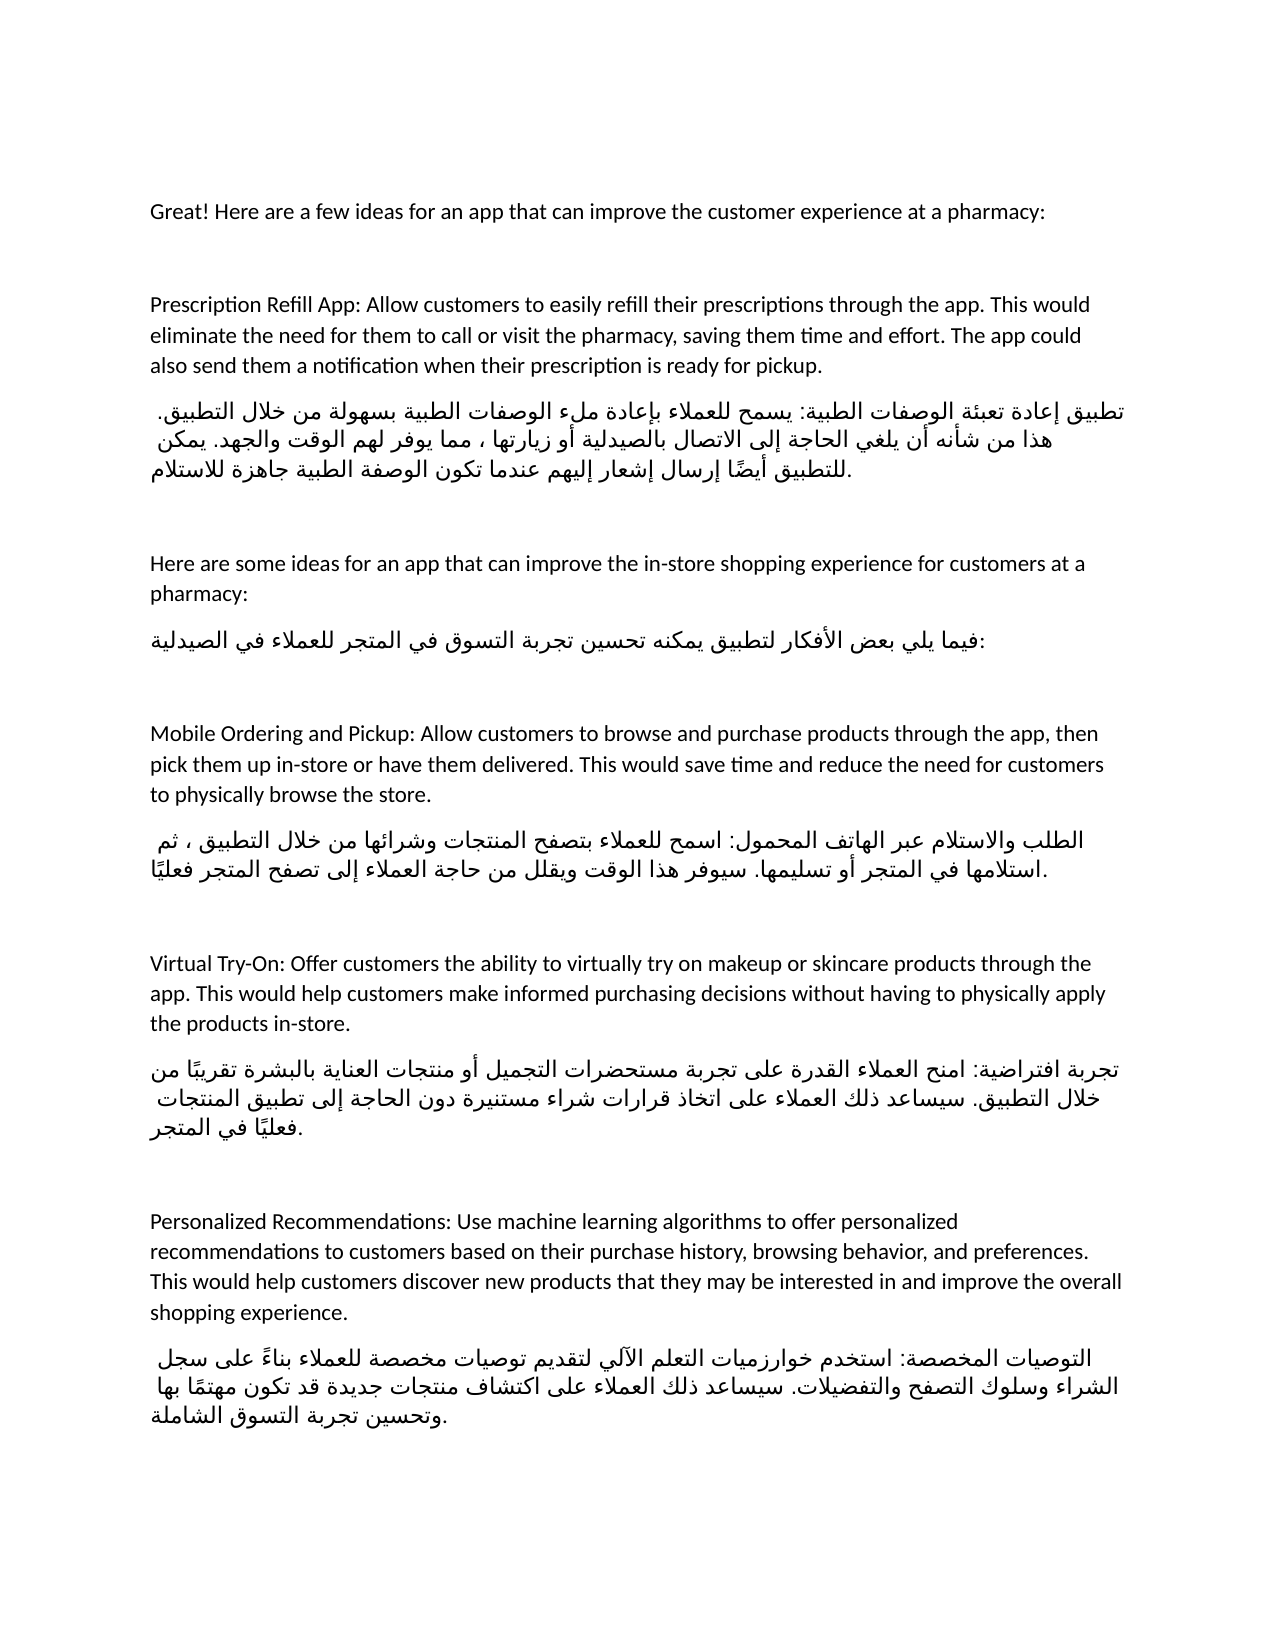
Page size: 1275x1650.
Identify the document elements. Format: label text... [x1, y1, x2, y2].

text Personalized Recommendations: Use machine learning algorithms to offer personalized recommendations to customers based on their purchase history, browsing behavior, and preferences. This would help customers discover new products that they may be interested in and improve the overall shopping experience. [150, 1207, 1125, 1326]
text Mobile Ordering and Pickup: Allow customers to browse and purchase products through the app, then pick them up in-store or have them delivered. This would save time and reduce the need for customers to physically browse the store. [150, 719, 1125, 808]
text Here are some ideas for an app that can improve the in-store shopping experience for customers at a pharmacy: [150, 549, 1125, 607]
text فيما يلي بعض الأفكار لتطبيق يمكنه تحسين تجربة التسوق في المتجر للعملاء في الصيدلية: [150, 626, 1125, 654]
text Great! Here are a few ideas for an app that can improve the customer experience at a pharmacy: [150, 197, 1125, 225]
text التوصيات المخصصة: استخدم خوارزميات التعلم الآلي لتقديم توصيات مخصصة للعملاء بناءً على سجل الشراء وسلوك التصفح والتفضيلات. سيساعد ذلك العملاء على اكتشاف منتجات جديدة قد تكون مهتمًا بها وتحسين تجربة التسوق الشاملة. [150, 1344, 1125, 1429]
text Prescription Refill App: Allow customers to easily refill their prescriptions through the app. This would eliminate the need for them to call or visit the pharmacy, saving them time and effort. The app could also send them a notification when their prescription is ready for pickup. [150, 291, 1125, 379]
text تجربة افتراضية: امنح العملاء القدرة على تجربة مستحضرات التجميل أو منتجات العناية بالبشرة تقريبًا من خلال التطبيق. سيساعد ذلك العملاء على اتخاذ قرارات شراء مستنيرة دون الحاجة إلى تطبيق المنتجات فعليًا في المتجر. [150, 1056, 1125, 1141]
text Virtual Try-On: Offer customers the ability to virtually try on makeup or skincare products through the app. This would help customers make informed purchasing decisions without having to physically apply the products in-store. [150, 949, 1125, 1037]
text الطلب والاستلام عبر الهاتف المحمول: اسمح للعملاء بتصفح المنتجات وشرائها من خلال التطبيق ، ثم استلامها في المتجر أو تسليمها. سيوفر هذا الوقت ويقلل من حاجة العملاء إلى تصفح المتجر فعليًا. [150, 827, 1125, 883]
text تطبيق إعادة تعبئة الوصفات الطبية: يسمح للعملاء بإعادة ملء الوصفات الطبية بسهولة من خلال التطبيق. هذا من شأنه أن يلغي الحاجة إلى الاتصال بالصيدلية أو زيارتها ، مما يوفر لهم الوقت والجهد. يمكن للتطبيق أيضًا إرسال إشعار إليهم عندما تكون الوصفة الطبية جاهزة للاستلام. [150, 398, 1125, 483]
